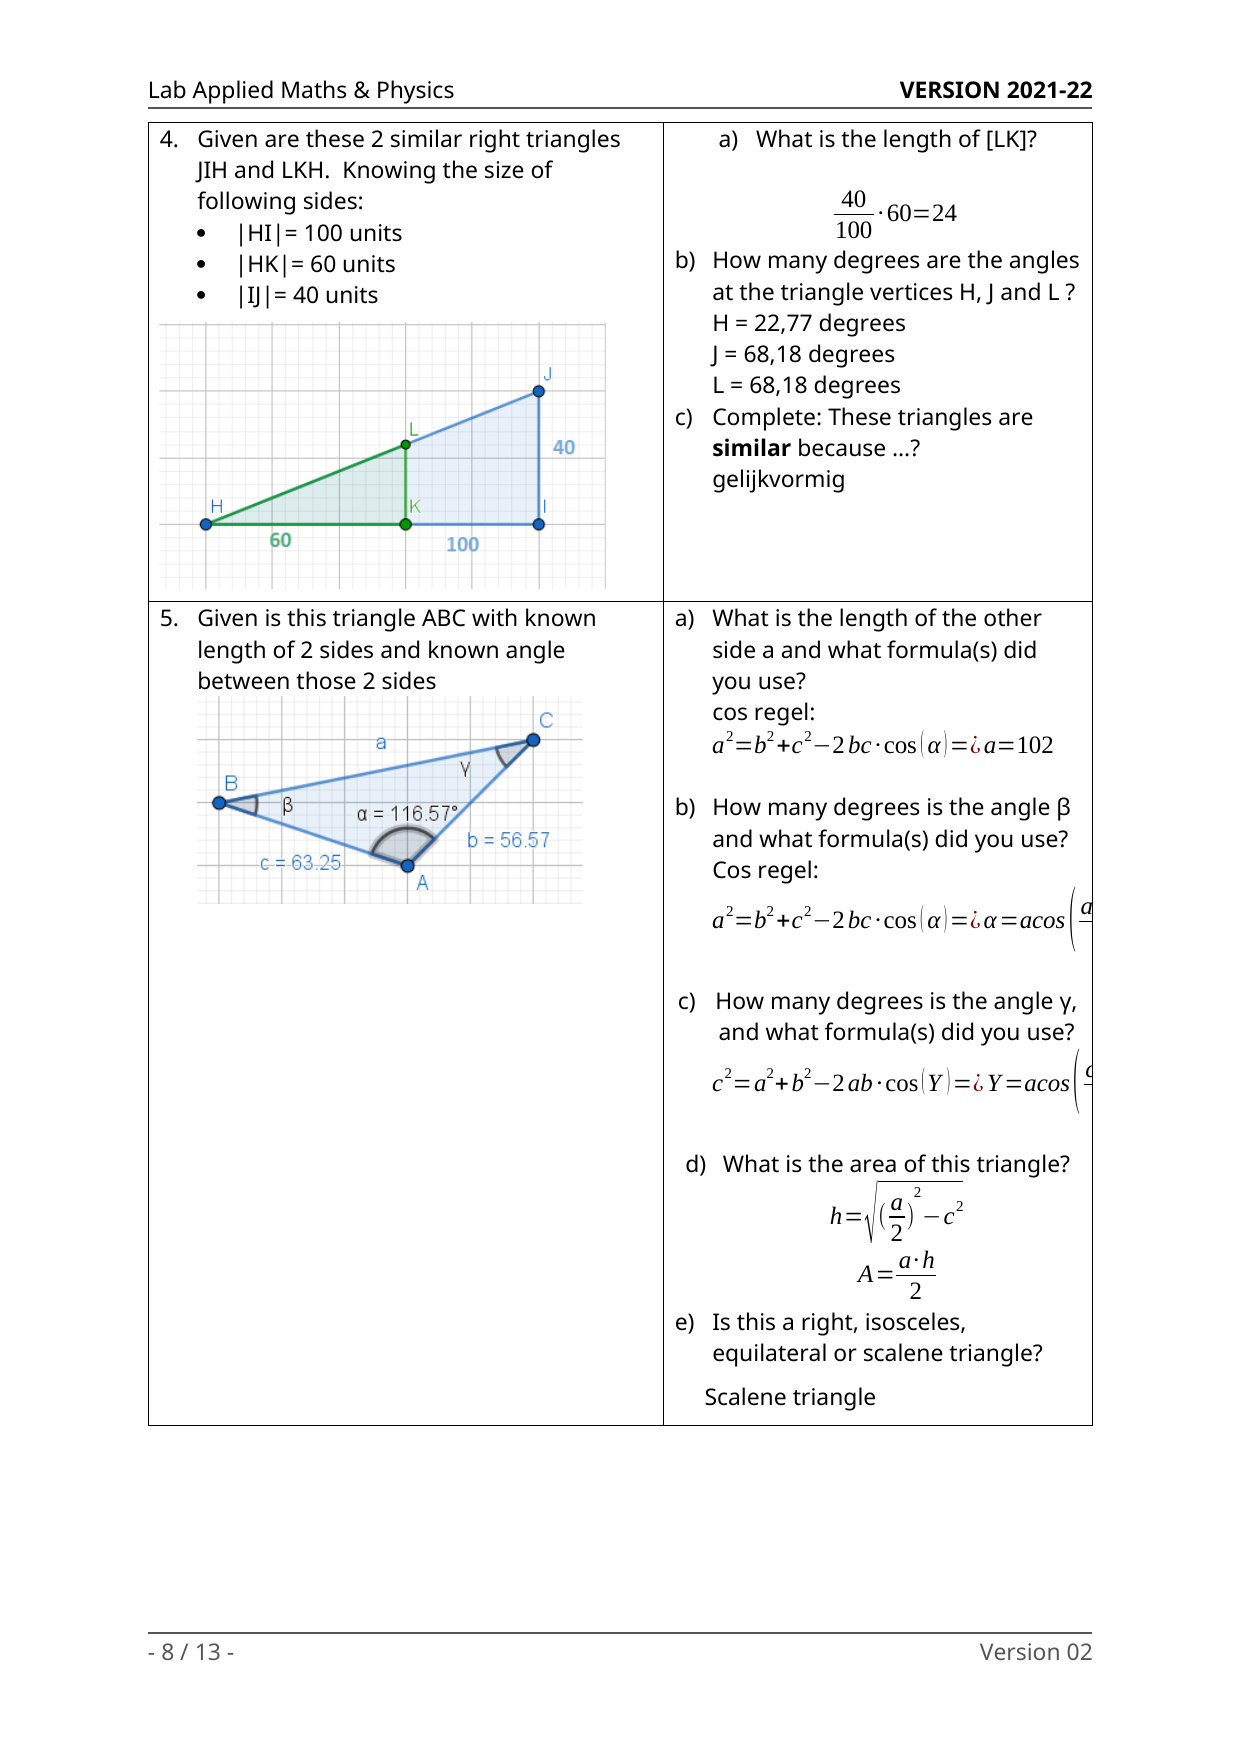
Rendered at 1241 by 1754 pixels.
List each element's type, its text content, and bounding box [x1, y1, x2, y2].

table_cell Given are these 2 similar right triangles JIH and LKH. Knowing the size of following sides: |HI|= 100 units |HK|= 60 units |IJ|= 40 units [149, 123, 663, 601]
table_cell What is the length of [LK]? How many degrees are the angles at the triangle vertices H, J and L ? H = 22,77 degrees J = 68,18 degrees L = 68,18 degrees Complete: These triangles are similar because …? gelijkvormig [664, 123, 1092, 601]
table_cell What is the length of the other side a and what formula(s) did you use? cos regel: How many degrees is the angle β and what formula(s) did you use? Cos regel: How many degrees is the angle γ, and what formula(s) did you use? What is the area of this triangle? Is this a right, isosceles, equilateral or scalene triangle? Scalene triangle [664, 602, 1092, 1424]
picture [197, 696, 583, 904]
table_cell Given is this triangle ABC with known length of 2 sides and known angle between those 2 sides [149, 602, 663, 1424]
picture [159, 322, 606, 589]
